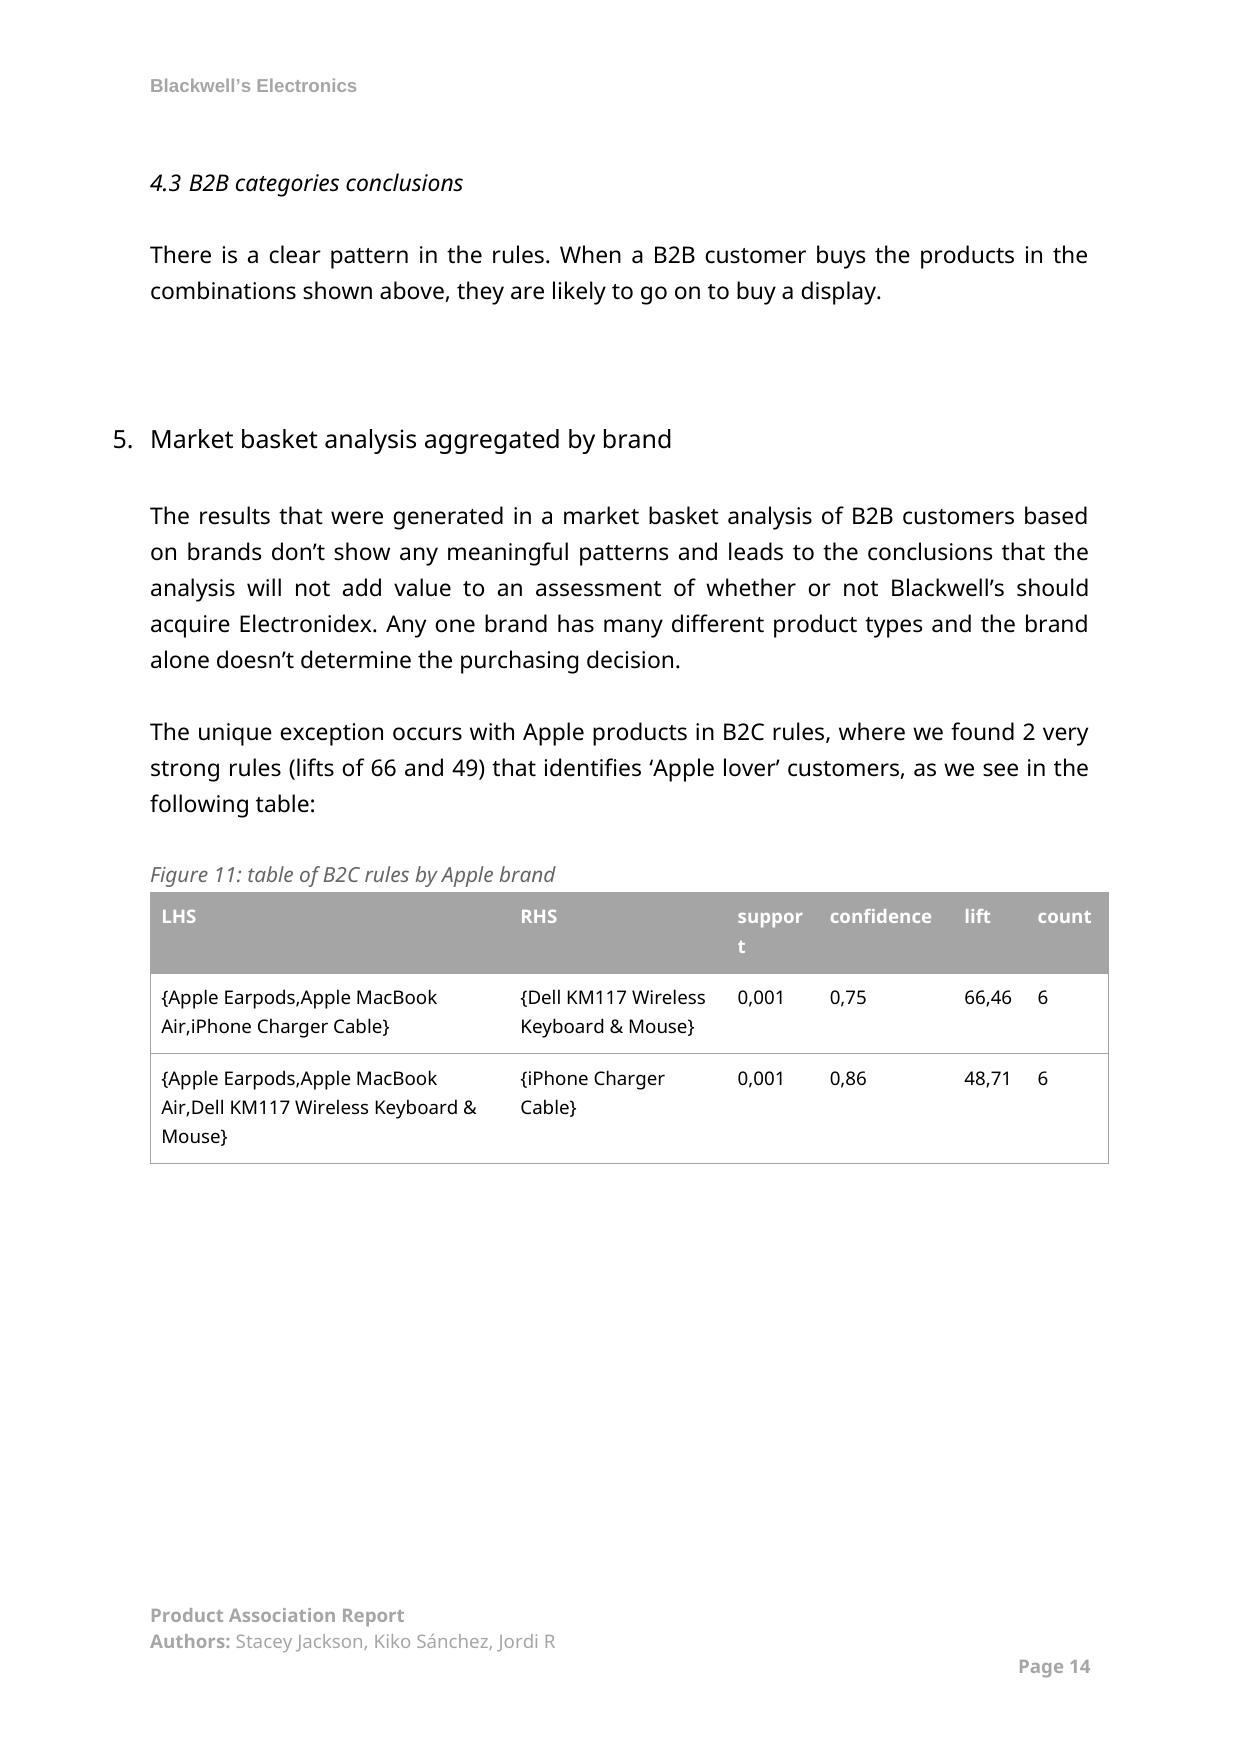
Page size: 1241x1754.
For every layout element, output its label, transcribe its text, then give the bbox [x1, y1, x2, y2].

table_cell 6 [1027, 974, 1108, 1053]
table_cell 0,75 [819, 974, 954, 1053]
table_header confidence [819, 893, 954, 973]
table_header lift [954, 893, 1027, 973]
table_cell 0,001 [727, 974, 819, 1053]
text There is a clear pattern in the rules. When a B2B customer buys the products in the combinations shown above, they are likely to go on to buy a display. [150, 239, 1090, 306]
table_cell 66,46 [954, 974, 1027, 1053]
table_header support [727, 893, 819, 973]
table_header RHS [510, 893, 727, 973]
table_cell 0,001 [727, 1054, 819, 1163]
text Figure 11: table of B2C rules by Apple brand [150, 860, 1090, 888]
table_cell {Apple Earpods,Apple MacBook Air,Dell KM117 Wireless Keyboard & Mouse} [151, 1054, 510, 1163]
table_cell {Dell KM117 Wireless Keyboard & Mouse} [510, 974, 727, 1053]
table_cell {iPhone Charger Cable} [510, 1054, 727, 1163]
table_header LHS [151, 893, 510, 973]
table_cell 0,86 [819, 1054, 954, 1163]
table_header count [1027, 893, 1108, 973]
text The results that were generated in a market basket analysis of B2B customers based on brands don’t show any meaningful patterns and leads to the conclusions that the analysis will not add value to an assessment of whether or not Blackwell’s should acquire Electronidex. Any one brand has many different product types and the brand alone doesn’t determine the purchasing decision. [150, 500, 1090, 675]
table_cell 6 [1027, 1054, 1108, 1163]
table_cell 48,71 [954, 1054, 1027, 1163]
table_cell {Apple Earpods,Apple MacBook Air,iPhone Charger Cable} [151, 974, 510, 1053]
text 5. Market basket analysis aggregated by brand [112, 422, 1090, 456]
text 4.3 B2B categories conclusions [150, 167, 1090, 198]
text The unique exception occurs with Apple products in B2C rules, where we found 2 very strong rules (lifts of 66 and 49) that identifies ‘Apple lover’ customers, as we see in the following table: [150, 716, 1090, 819]
